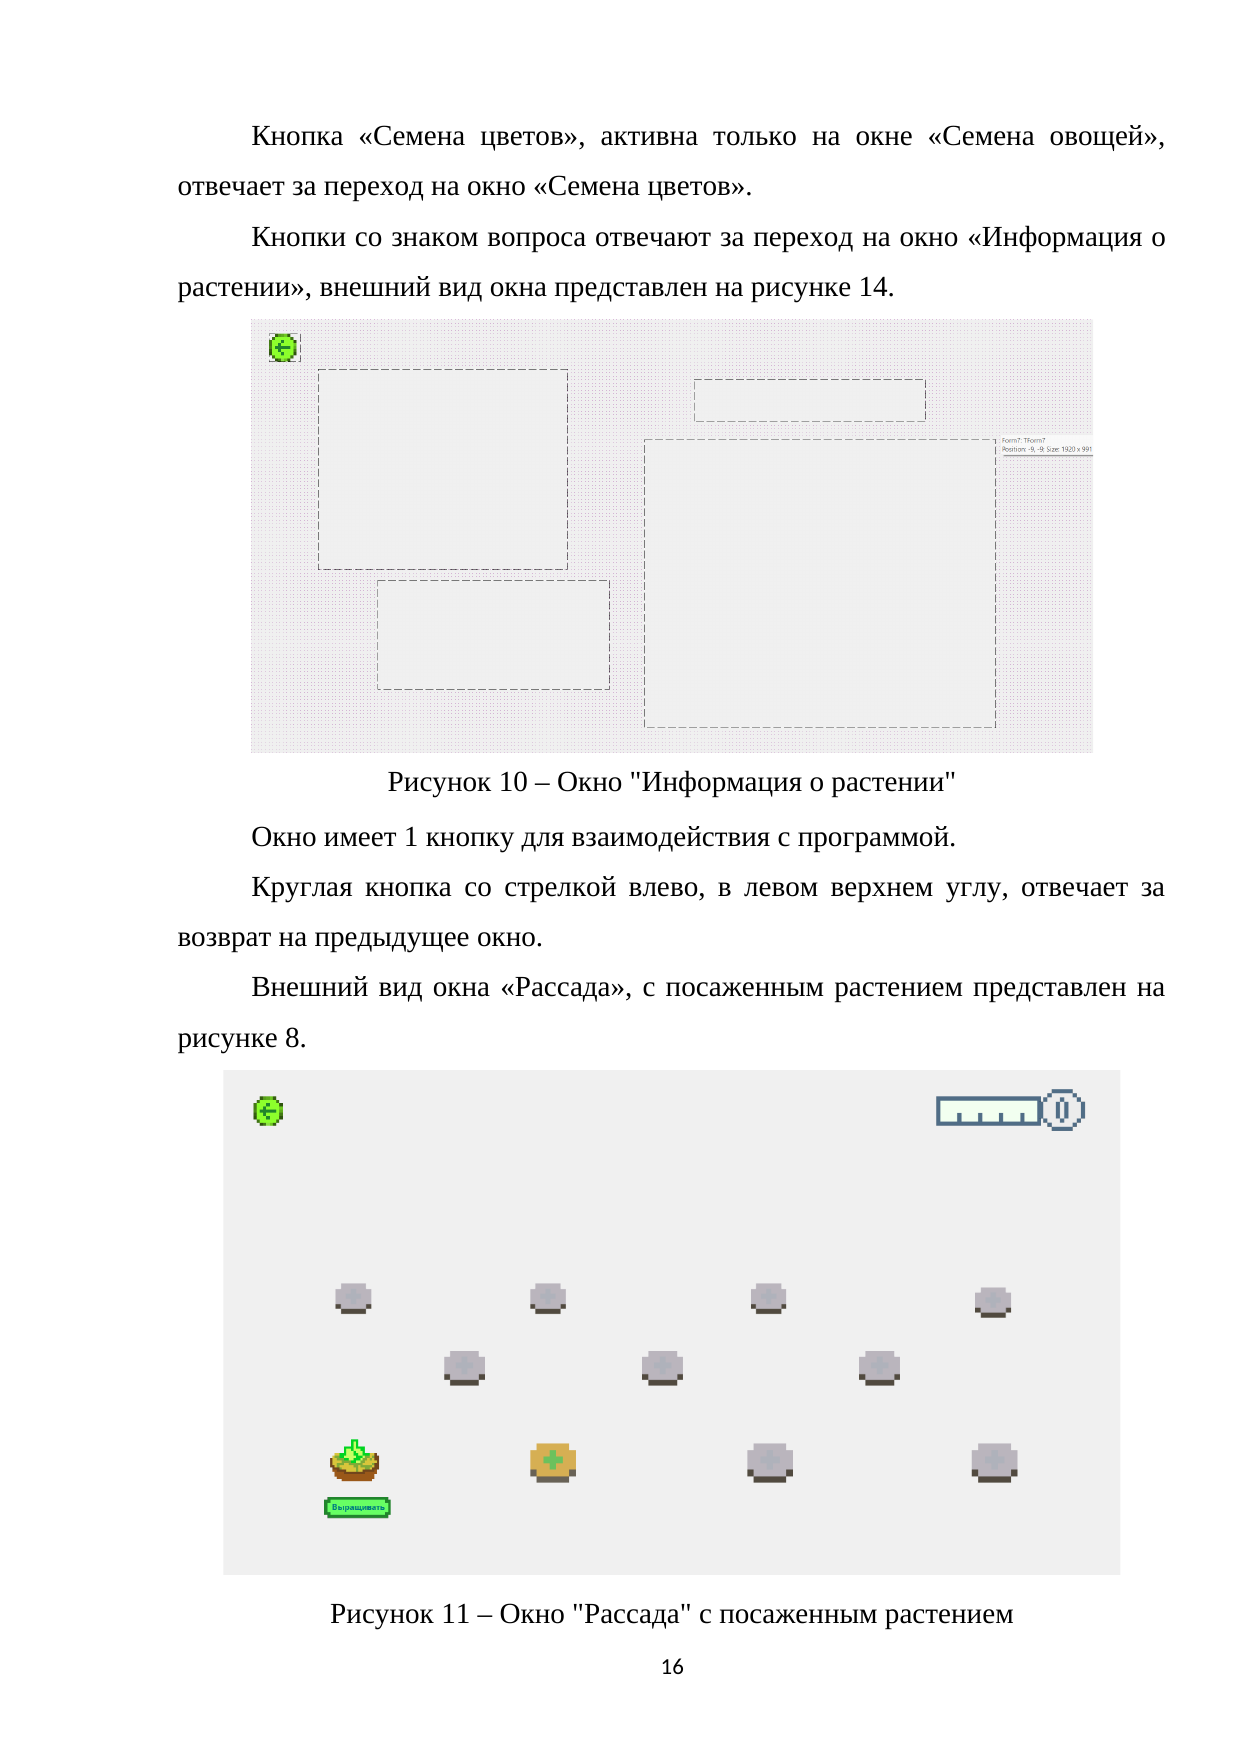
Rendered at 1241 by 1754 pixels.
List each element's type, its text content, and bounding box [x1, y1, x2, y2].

text Внешний вид окна «Рассада», с посаженным растением представлен на рисунке 8. [177, 969, 1167, 1053]
picture [223, 1070, 1121, 1575]
picture [251, 319, 1094, 753]
text Кнопка «Семена цветов», активна только на окне «Семена овощей», отвечает за переход на окно «Семена цветов». [177, 118, 1167, 202]
text Круглая кнопка со стрелкой влево, в левом верхнем углу, отвечает за возврат на предыдущее окно. [177, 869, 1167, 953]
text Кнопки со знаком вопроса отвечают за переход на окно «Информация о растении», внешний вид окна представлен на рисунке 14. [177, 219, 1167, 303]
text Окно имеет 1 кнопку для взаимодействия с программой. [177, 819, 1167, 852]
text Рисунок 10 – Окно "Информация о растении" [177, 764, 1167, 798]
text Рисунок 11 – Окно "Рассада" с посаженным растением [177, 1596, 1167, 1629]
